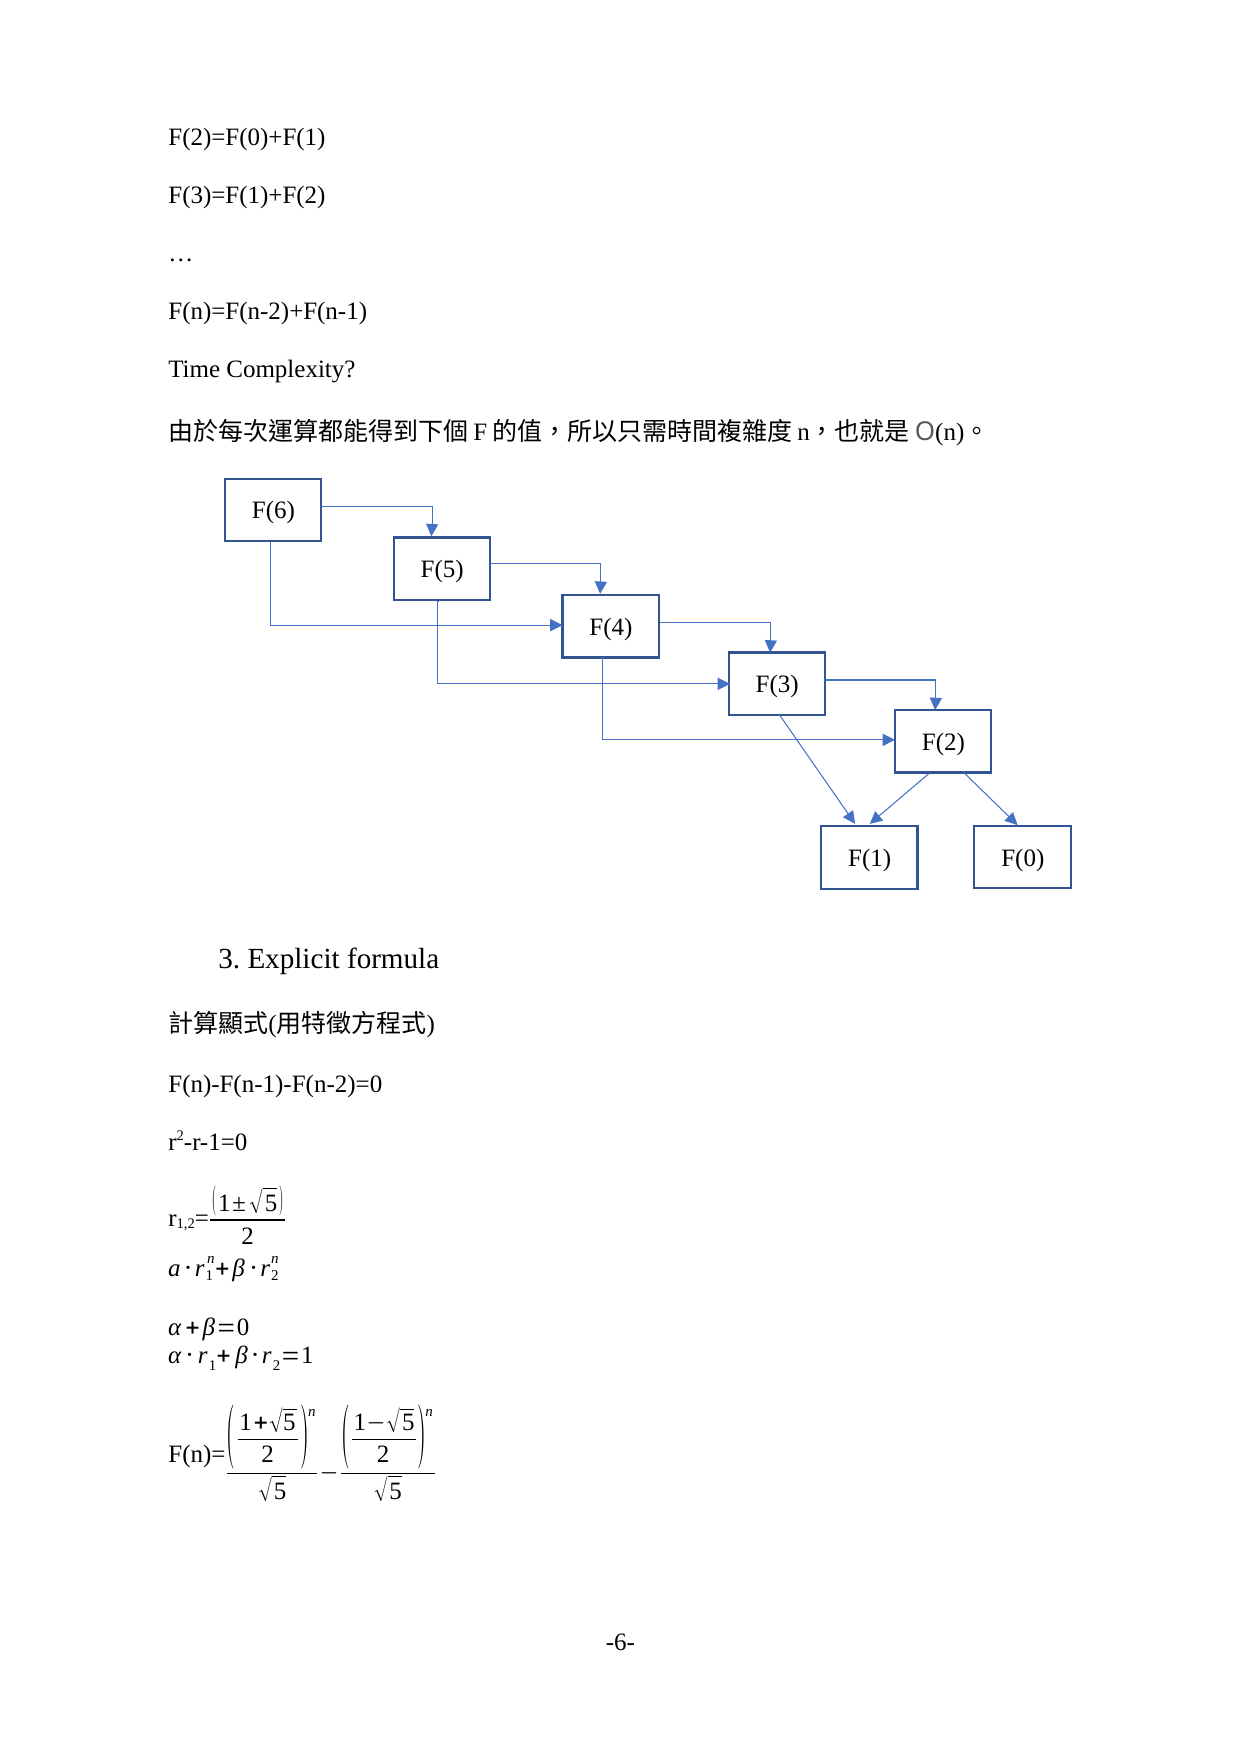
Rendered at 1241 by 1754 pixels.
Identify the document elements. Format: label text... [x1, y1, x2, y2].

text F(n)= [118, 1403, 1122, 1504]
text 計算顯式(用特徵方程式) [118, 1004, 1122, 1040]
text r1,2= [118, 1185, 1122, 1284]
text F(2)=F(0)+F(1) [118, 122, 1122, 151]
text 3. Explicit formula [218, 941, 1122, 974]
text F(n)=F(n-2)+F(n-1) [118, 296, 1122, 325]
text Time Complexity? [118, 354, 1122, 383]
text … [118, 238, 1122, 267]
text 由於每次運算都能得到下個F的值，所以只需時間複雜度n，也就是O(n)。 [118, 412, 1122, 448]
text r2-r-1=0 [118, 1127, 1122, 1156]
text F(3)=F(1)+F(2) [118, 180, 1122, 209]
text F(n)-F(n-1)-F(n-2)=0 [118, 1069, 1122, 1098]
